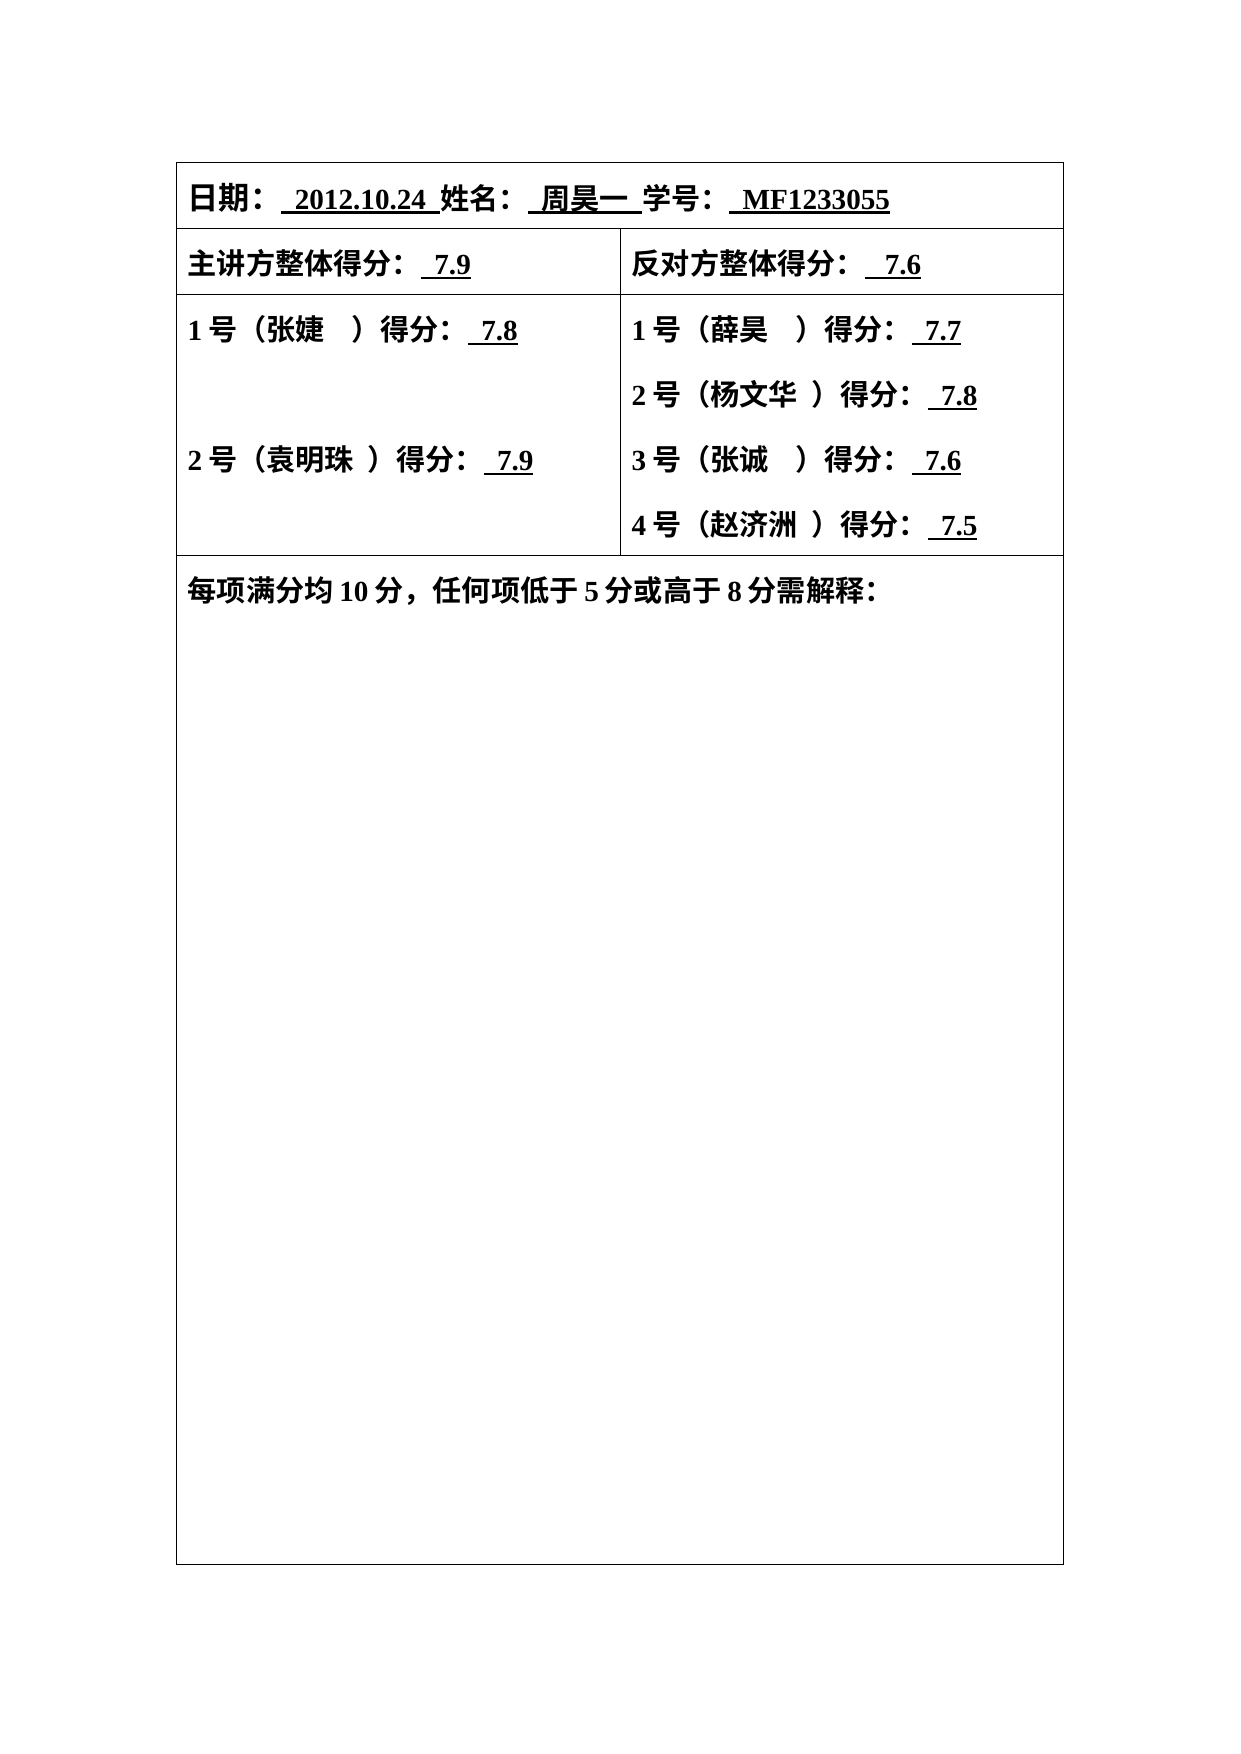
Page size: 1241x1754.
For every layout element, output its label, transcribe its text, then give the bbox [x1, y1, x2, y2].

table_cell 主讲方整体得分： 7.9 [177, 229, 620, 294]
table_header 日期： 2012.10.24 姓名： 周昊一 学号： MF1233055 [177, 163, 1063, 228]
table_cell 1号（张婕 ）得分： 7.8 2号（袁明珠 ）得分： 7.9 [177, 295, 620, 555]
table_cell 反对方整体得分： 7.6 [621, 229, 1063, 294]
table_cell 1号（薛昊 ）得分： 7.7 2号（杨文华 ）得分： 7.8 3号（张诚 ）得分： 7.6 4号（赵济洲 ）得分： 7.5 [621, 295, 1063, 555]
table_cell 每项满分均10分，任何项低于5分或高于8分需解释： [177, 556, 1063, 1564]
